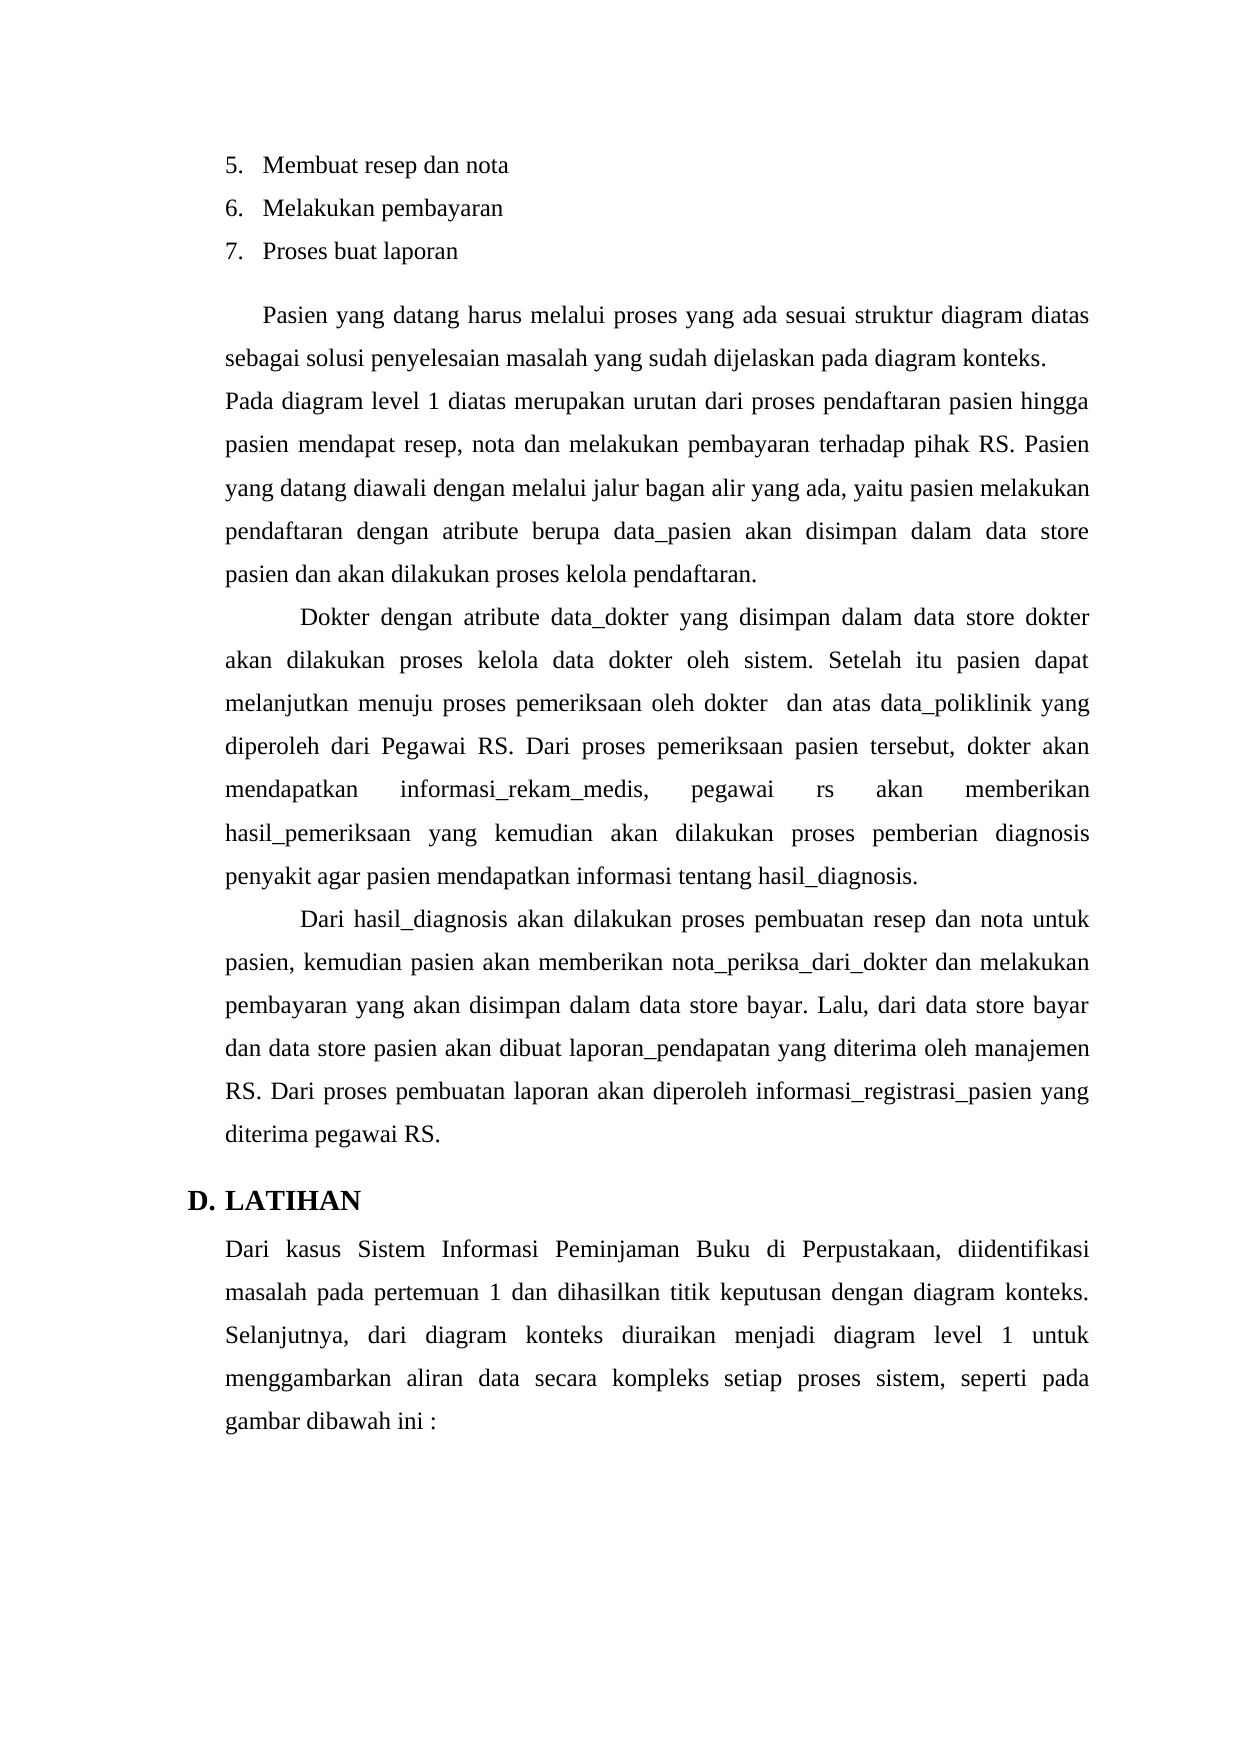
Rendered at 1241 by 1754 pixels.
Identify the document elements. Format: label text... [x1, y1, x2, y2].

list Dari kasus Sistem Informasi Peminjaman Buku di Perpustakaan, diidentifikasi masalah pada pertemuan 1 dan dihasilkan titik keputusan dengan diagram konteks. Selanjutnya, dari diagram konteks diuraikan menjadi diagram level 1 untuk menggambarkan aliran data secara kompleks setiap proses sistem, seperti pada gambar dibawah ini : [225, 1234, 1090, 1435]
list LATIHAN [187, 1183, 1090, 1217]
list Melakukan pembayaran [225, 193, 1090, 222]
text Pada diagram level 1 diatas merupakan urutan dari proses pendaftaran pasien hingga pasien mendapat resep, nota dan melakukan pembayaran terhadap pihak RS. Pasien yang datang diawali dengan melalui jalur bagan alir yang ada, yaitu pasien melakukan pendaftaran dengan atribute berupa data_pasien akan disimpan dalam data store pasien dan akan dilakukan proses kelola pendaftaran. [225, 386, 1090, 588]
text Dokter dengan atribute data_dokter yang disimpan dalam data store dokter akan dilakukan proses kelola data dokter oleh sistem. Setelah itu pasien dapat melanjutkan menuju proses pemeriksaan oleh dokter dan atas data_poliklinik yang diperoleh dari Pegawai RS. Dari proses pemeriksaan pasien tersebut, dokter akan mendapatkan informasi_rekam_medis, pegawai rs akan memberikan hasil_pemeriksaan yang kemudian akan dilakukan proses pemberian diagnosis penyakit agar pasien mendapatkan informasi tentang hasil_diagnosis. [225, 602, 1090, 889]
text Dari hasil_diagnosis akan dilakukan proses pembuatan resep dan nota untuk pasien, kemudian pasien akan memberikan nota_periksa_dari_dokter dan melakukan pembayaran yang akan disimpan dalam data store bayar. Lalu, dari data store bayar dan data store pasien akan dibuat laporan_pendapatan yang diterima oleh manajemen RS. Dari proses pembuatan laporan akan diperoleh informasi_registrasi_pasien yang diterima pegawai RS. [225, 904, 1090, 1148]
list Proses buat laporan [225, 236, 1090, 265]
text Pasien yang datang harus melalui proses yang ada sesuai struktur diagram diatas sebagai solusi penyelesaian masalah yang sudah dijelaskan pada diagram konteks. [225, 300, 1090, 372]
list Membuat resep dan nota [225, 150, 1090, 179]
